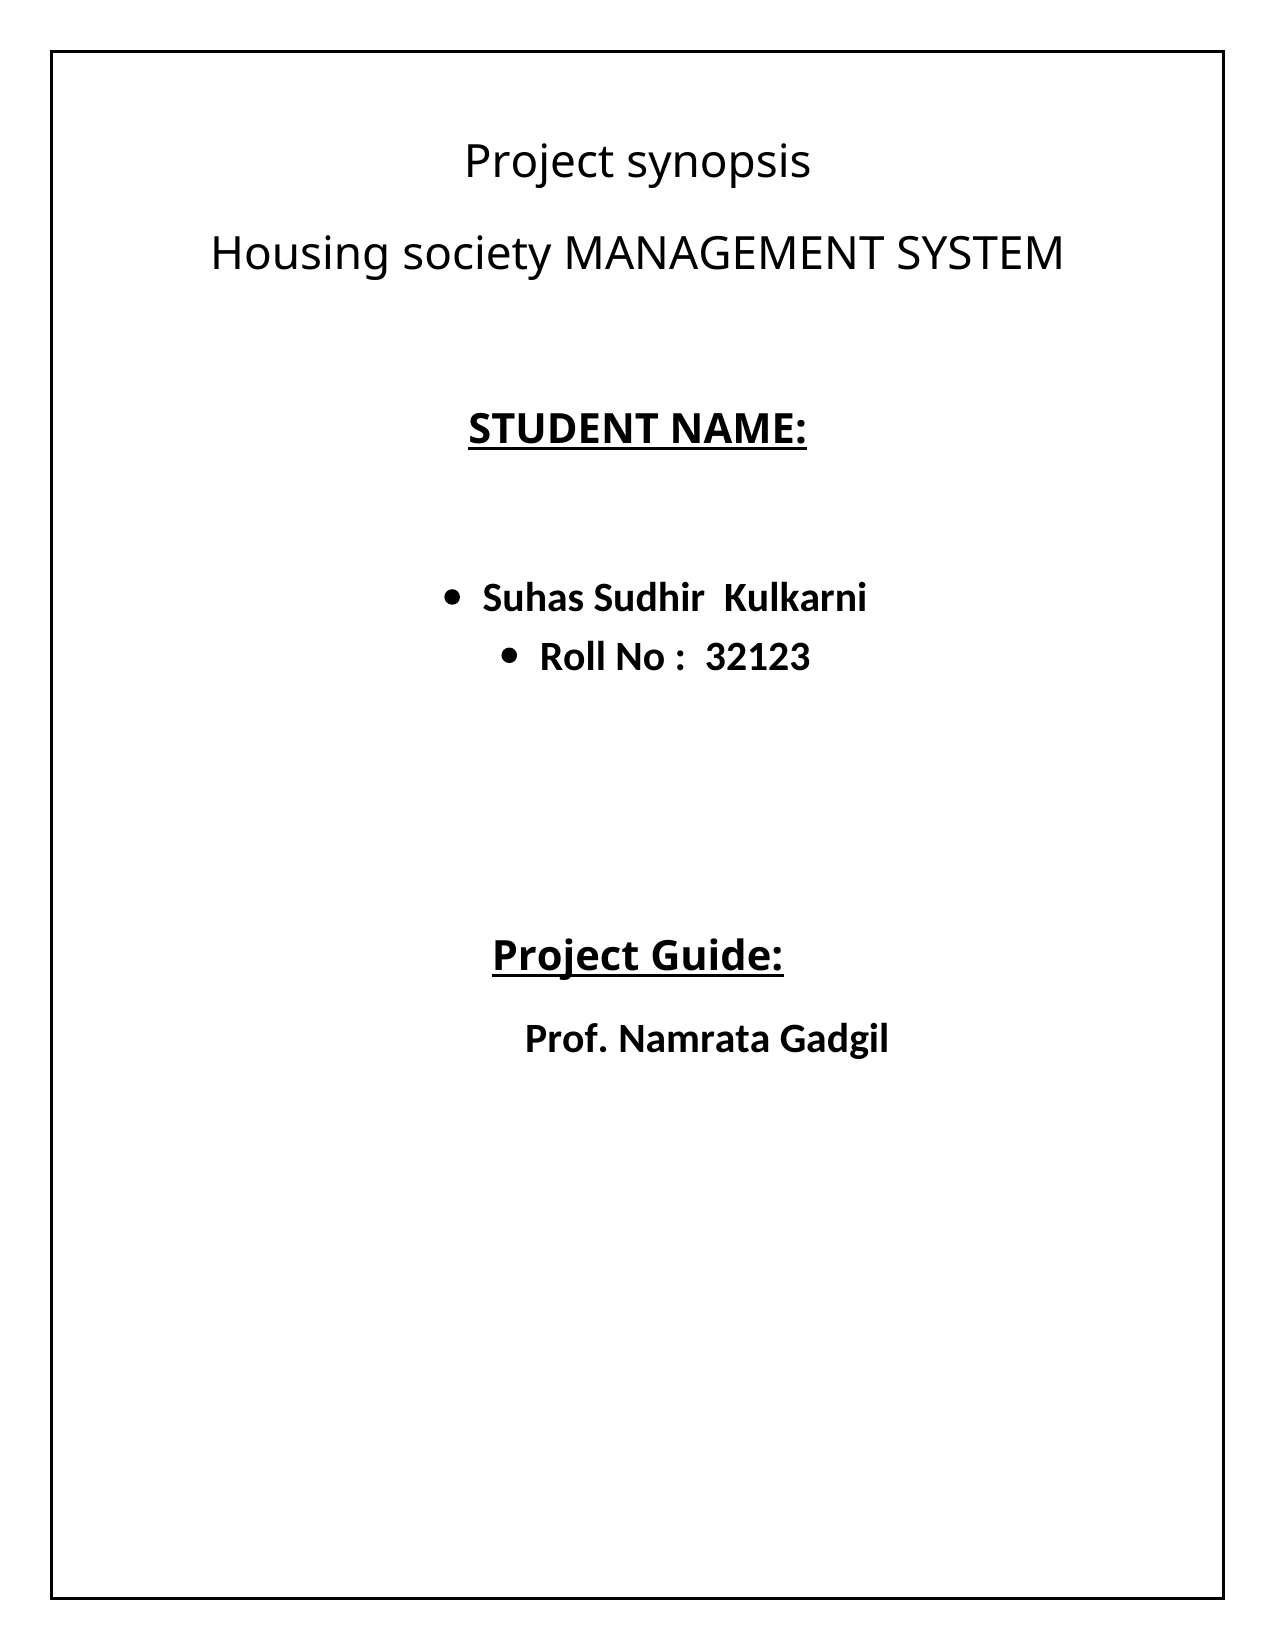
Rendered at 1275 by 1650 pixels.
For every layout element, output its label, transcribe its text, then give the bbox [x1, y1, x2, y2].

text Project Guide: [75, 926, 1200, 983]
list Suhas Sudhir Kulkarni [112, 571, 1200, 622]
list Prof. Namrata Gadgil [475, 1012, 1200, 1063]
text Housing society MANAGEMENT SYSTEM [75, 221, 1200, 283]
text Project synopsis [75, 128, 1200, 190]
text STUDENT NAME: [75, 399, 1200, 456]
list Roll No : 32123 [112, 629, 1200, 680]
